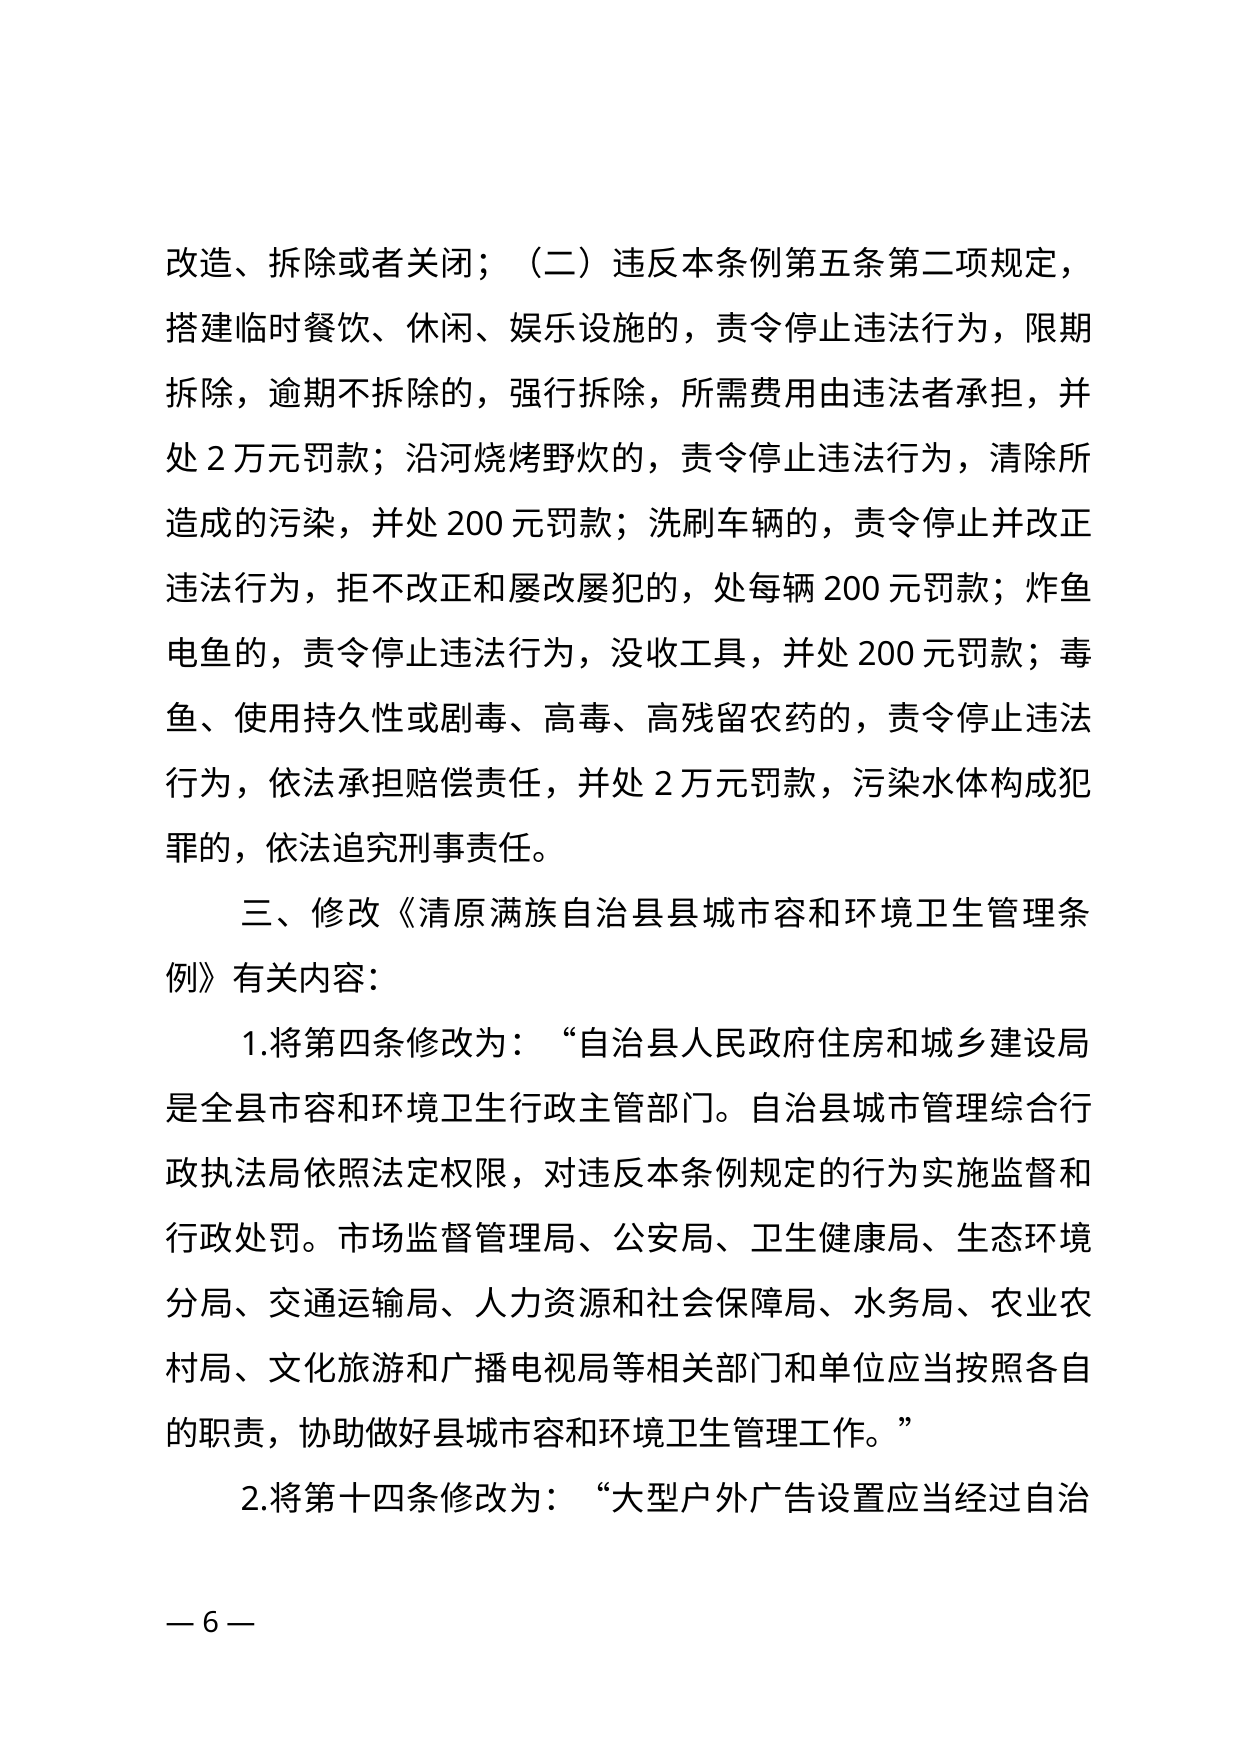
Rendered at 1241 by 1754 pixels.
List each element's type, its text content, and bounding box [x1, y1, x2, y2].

text 三、修改《清原满族自治县县城市容和环境卫生管理条例》有关内容： [165, 878, 1093, 1008]
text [165, 228, 1093, 878]
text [165, 1463, 1093, 1528]
text 1.将第四条修改为：“自治县人民政府住房和城乡建设局是全县市容和环境卫生行政主管部门。自治县城市管理综合行政执法局依照法定权限，对违反本条例规定的行为实施监督和行政处罚。市场监督管理局、公安局、卫生健康局、生态环境分局、交通运输局、人力资源和社会保障局、水务局、农业农村局、文化旅游和广播电视局等相关部门和单位应当按照各自的职责，协助做好县城市容和环境卫生管理工作。” [165, 1008, 1093, 1463]
